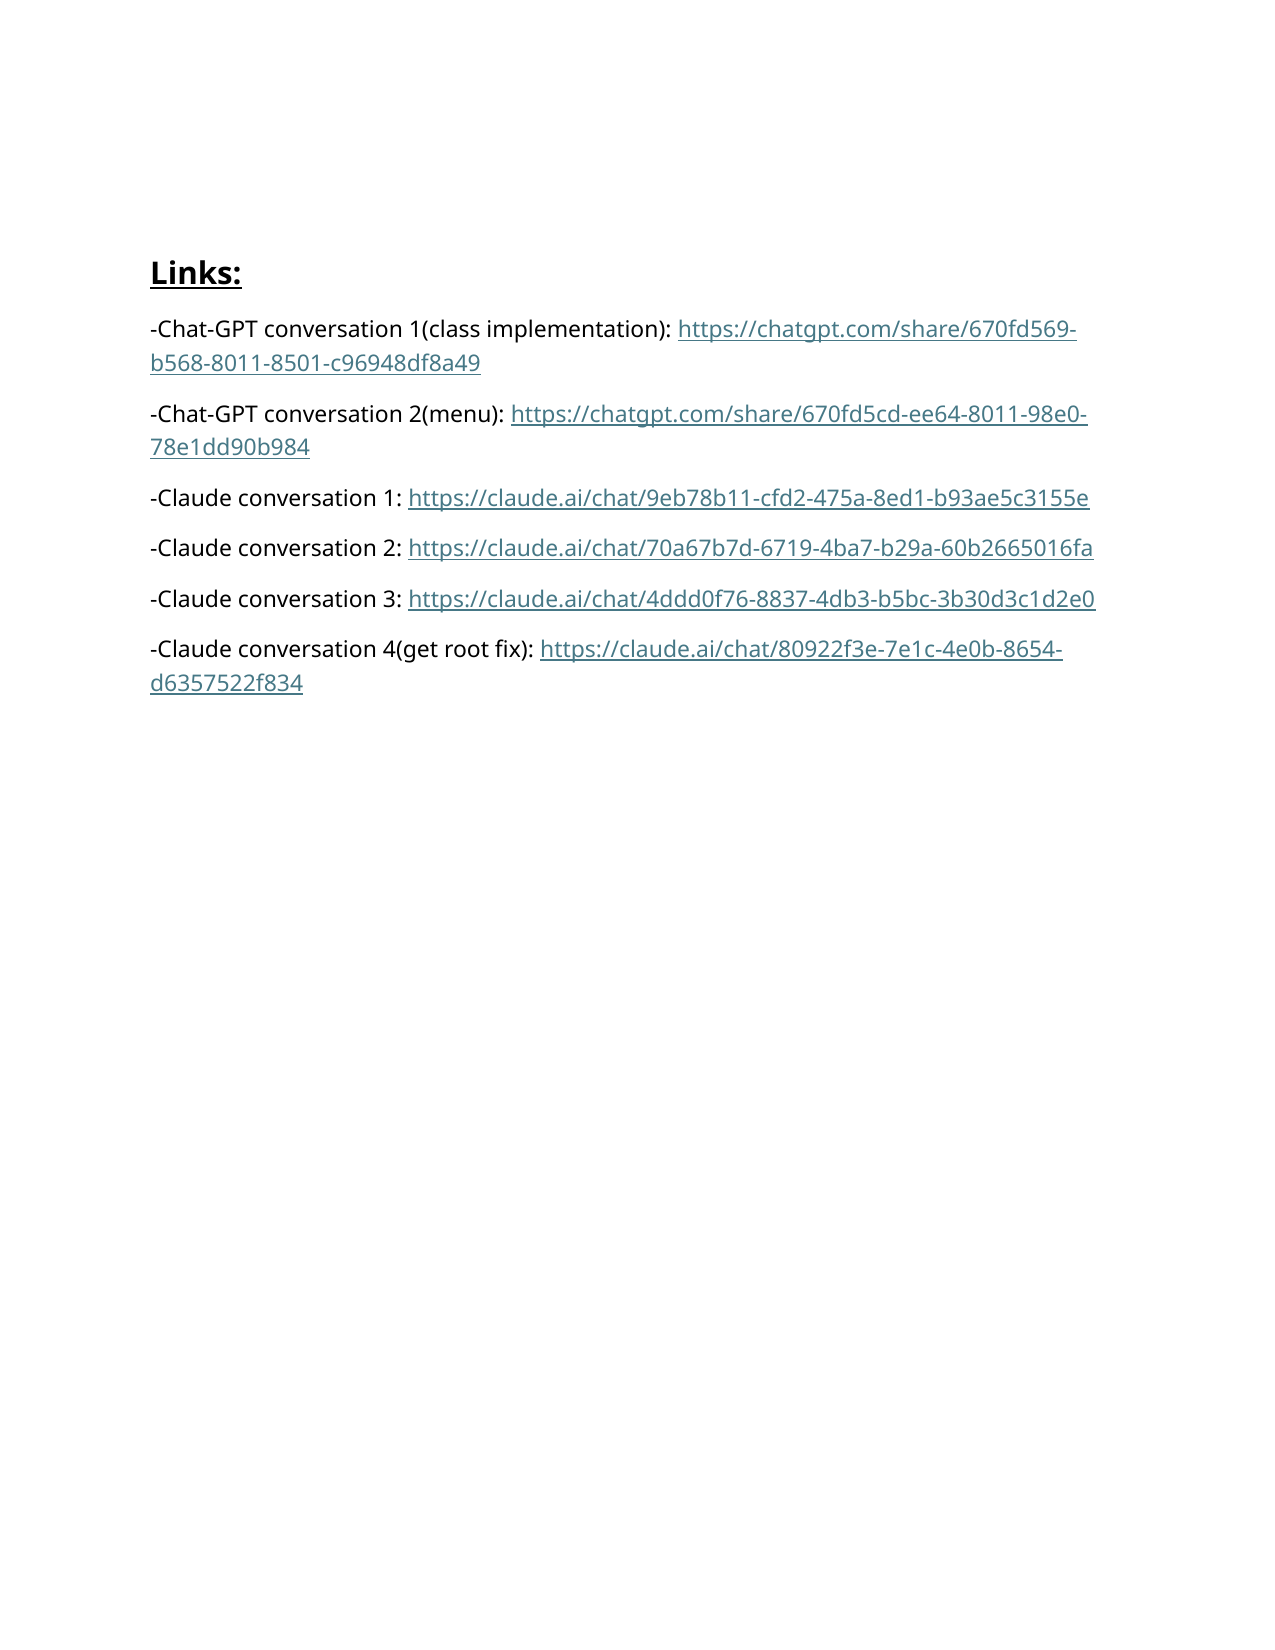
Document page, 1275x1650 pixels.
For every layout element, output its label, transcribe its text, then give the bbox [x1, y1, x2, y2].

text -Claude conversation 1: https://claude.ai/chat/9eb78b11-cfd2-475a-8ed1-b93ae5c3155e [150, 482, 1125, 513]
text -Chat-GPT conversation 2(menu): https://chatgpt.com/share/670fd5cd-ee64-8011-98e0-78e1dd90b984 [150, 398, 1125, 463]
text -Claude conversation 4(get root fix): https://claude.ai/chat/80922f3e-7e1c-4e0b-8654-d6357522f834 [150, 633, 1125, 698]
text -Chat-GPT conversation 1(class implementation): https://chatgpt.com/share/670fd569-b568-8011-8501-c96948df8a49 [150, 313, 1125, 378]
text Links: [150, 251, 1125, 293]
text -Claude conversation 2: https://claude.ai/chat/70a67b7d-6719-4ba7-b29a-60b2665016fa [150, 532, 1125, 563]
text -Claude conversation 3: https://claude.ai/chat/4ddd0f76-8837-4db3-b5bc-3b30d3c1d2e0 [150, 583, 1125, 614]
